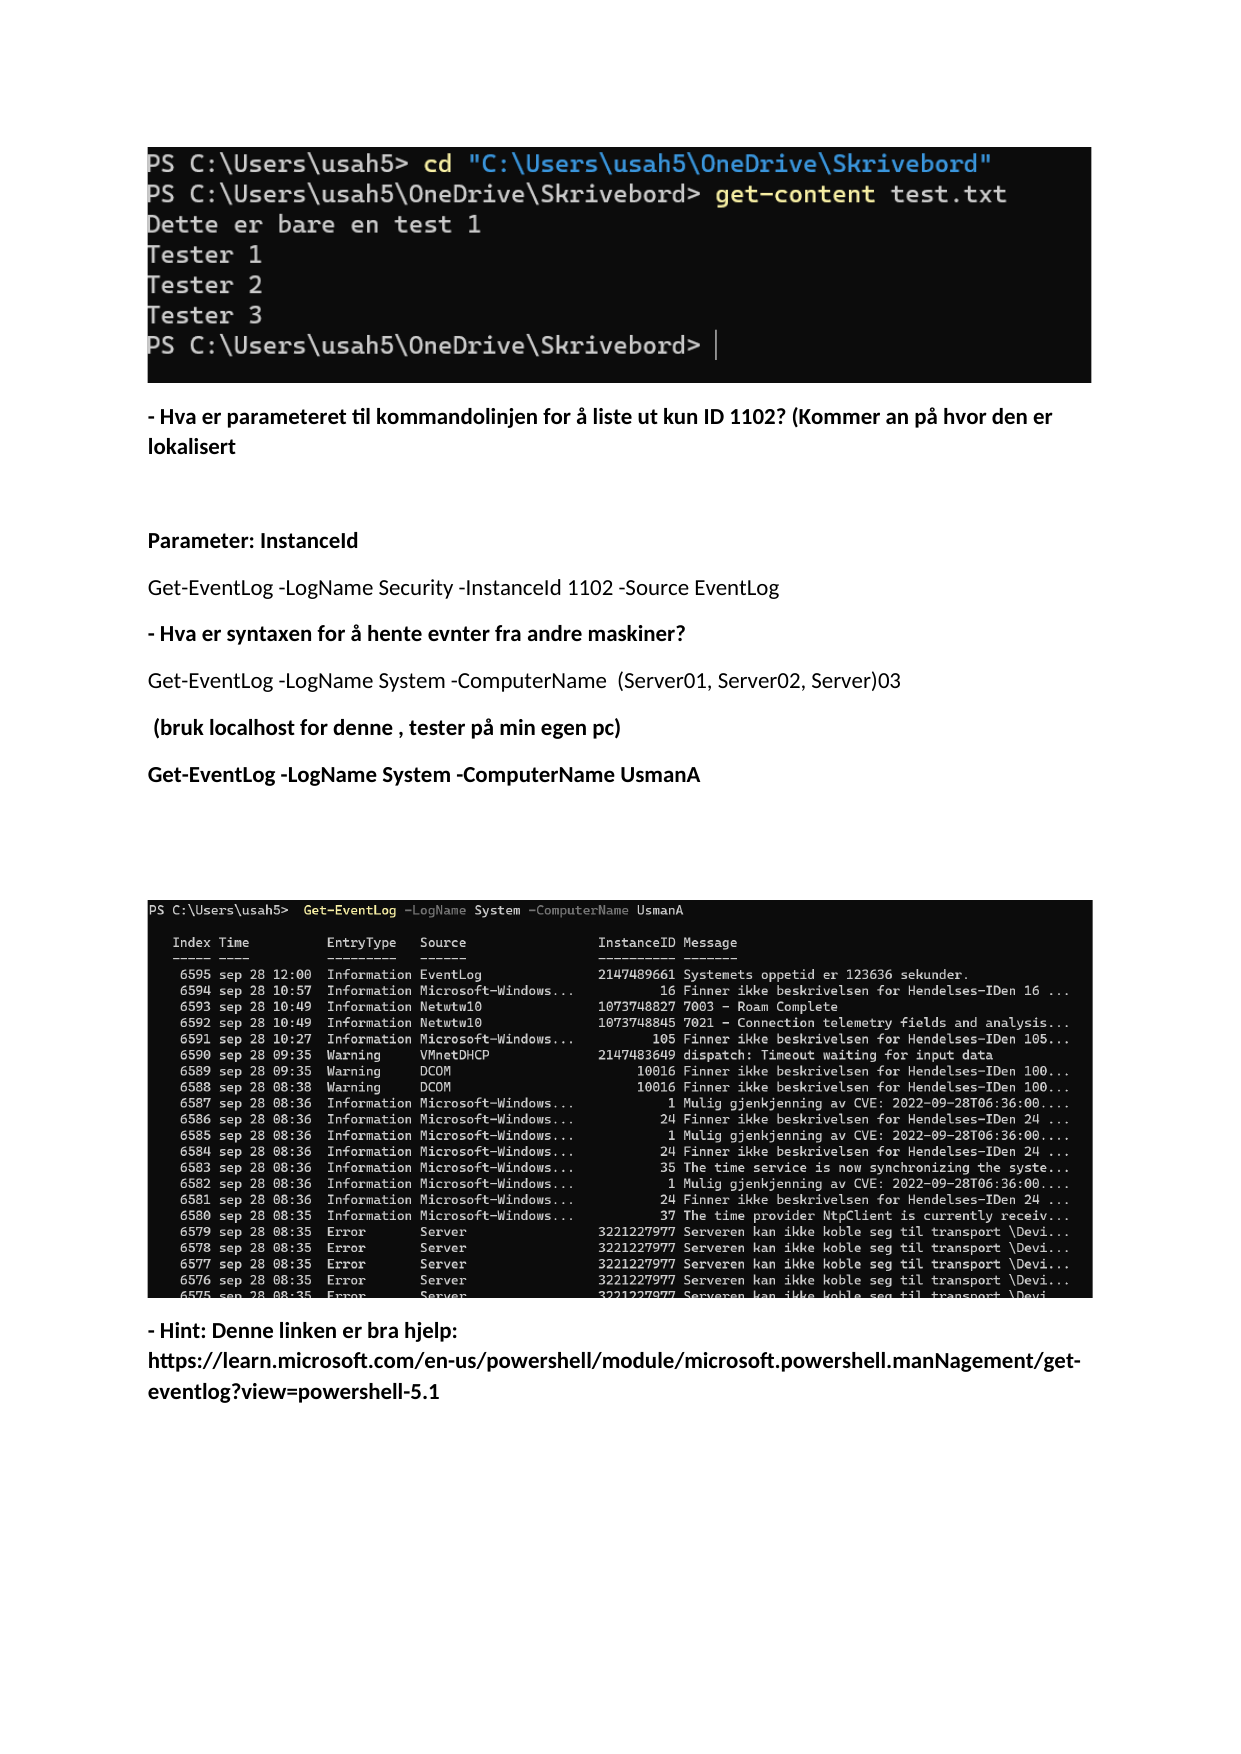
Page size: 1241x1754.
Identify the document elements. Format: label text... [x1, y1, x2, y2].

text - Hint: Denne linken er bra hjelp: https://learn.microsoft.com/en-us/powershell/module/microsoft.powershell.manNagement/get-eventlog?view=powershell-5.1 [148, 1316, 1093, 1405]
text - Hva er syntaxen for å hente evnter fra andre maskiner? [148, 619, 1093, 648]
text Get-EventLog -LogName Security -InstanceId 1102 -Source EventLog [148, 573, 1093, 601]
text - Hva er parameteret til kommandolinjen for å liste ut kun ID 1102? (Kommer an på hvor den er lokalisert [148, 402, 1093, 460]
text Get-EventLog -LogName System -ComputerName UsmanA [148, 760, 1093, 788]
text Parameter: InstanceId [148, 526, 1093, 554]
text (bruk localhost for denne , tester på min egen pc) [148, 713, 1093, 741]
text Get-EventLog -LogName System -ComputerName (Server01, Server02, Server)03 [148, 666, 1093, 694]
